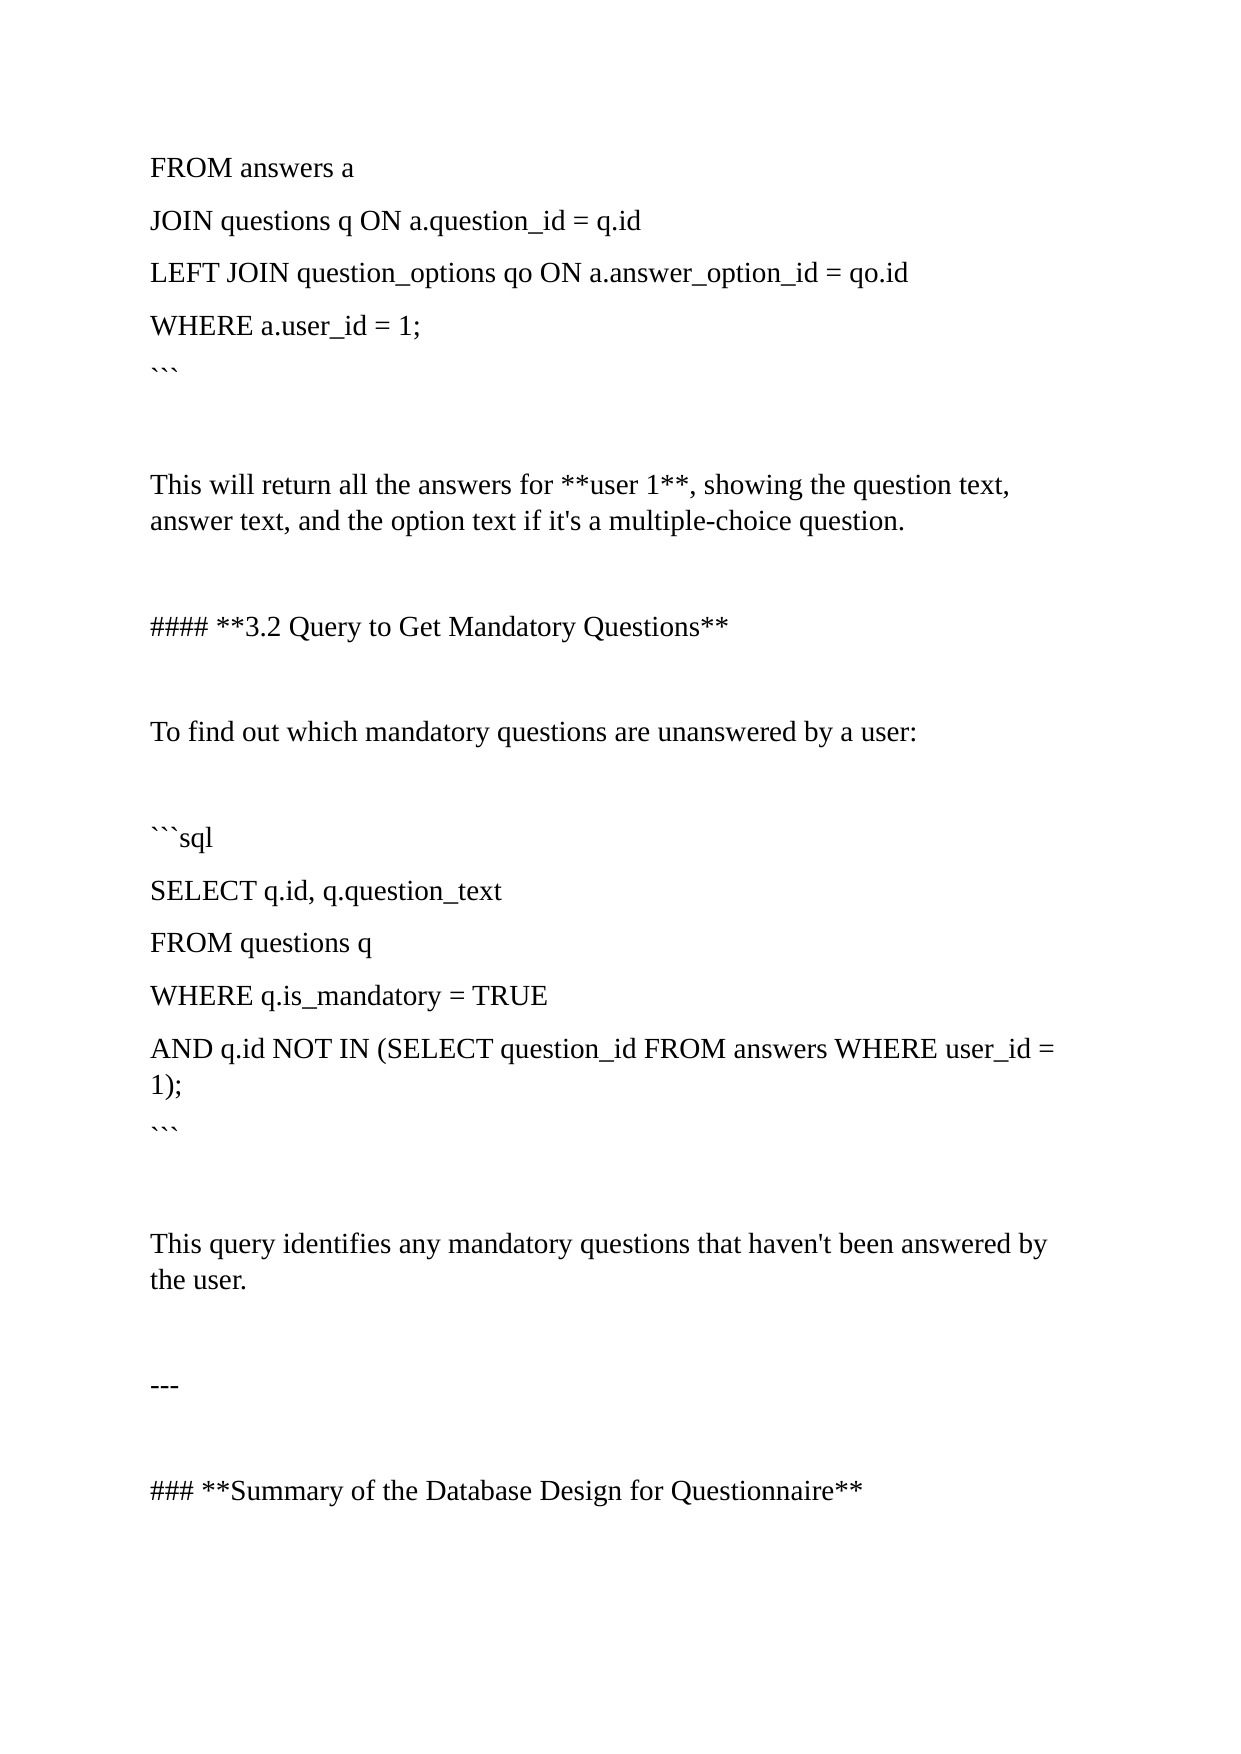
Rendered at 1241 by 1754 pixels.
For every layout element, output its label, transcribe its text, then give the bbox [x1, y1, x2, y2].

text AND q.id NOT IN (SELECT question_id FROM answers WHERE user_id = 1); [150, 1031, 1090, 1101]
text ```sql [150, 820, 1090, 853]
text ``` [150, 361, 1090, 395]
text ### **Summary of the Database Design for Questionnaire** [150, 1473, 1090, 1507]
text FROM answers a [150, 150, 1090, 183]
text FROM questions q [150, 926, 1090, 959]
text SELECT q.id, q.question_text [150, 873, 1090, 906]
text --- [150, 1367, 1090, 1401]
text #### **3.2 Query to Get Mandatory Questions** [150, 609, 1090, 642]
text ``` [150, 1120, 1090, 1154]
text This query identifies any mandatory questions that haven't been answered by the user. [150, 1226, 1090, 1295]
text This will return all the answers for **user 1**, showing the question text, answer text, and the option text if it's a multiple-choice question. [150, 467, 1090, 537]
text LEFT JOIN question_options qo ON a.answer_option_id = qo.id [150, 256, 1090, 289]
text JOIN questions q ON a.question_id = q.id [150, 203, 1090, 236]
text WHERE a.user_id = 1; [150, 308, 1090, 342]
text To find out which mandatory questions are unanswered by a user: [150, 714, 1090, 748]
text WHERE q.is_mandatory = TRUE [150, 978, 1090, 1012]
